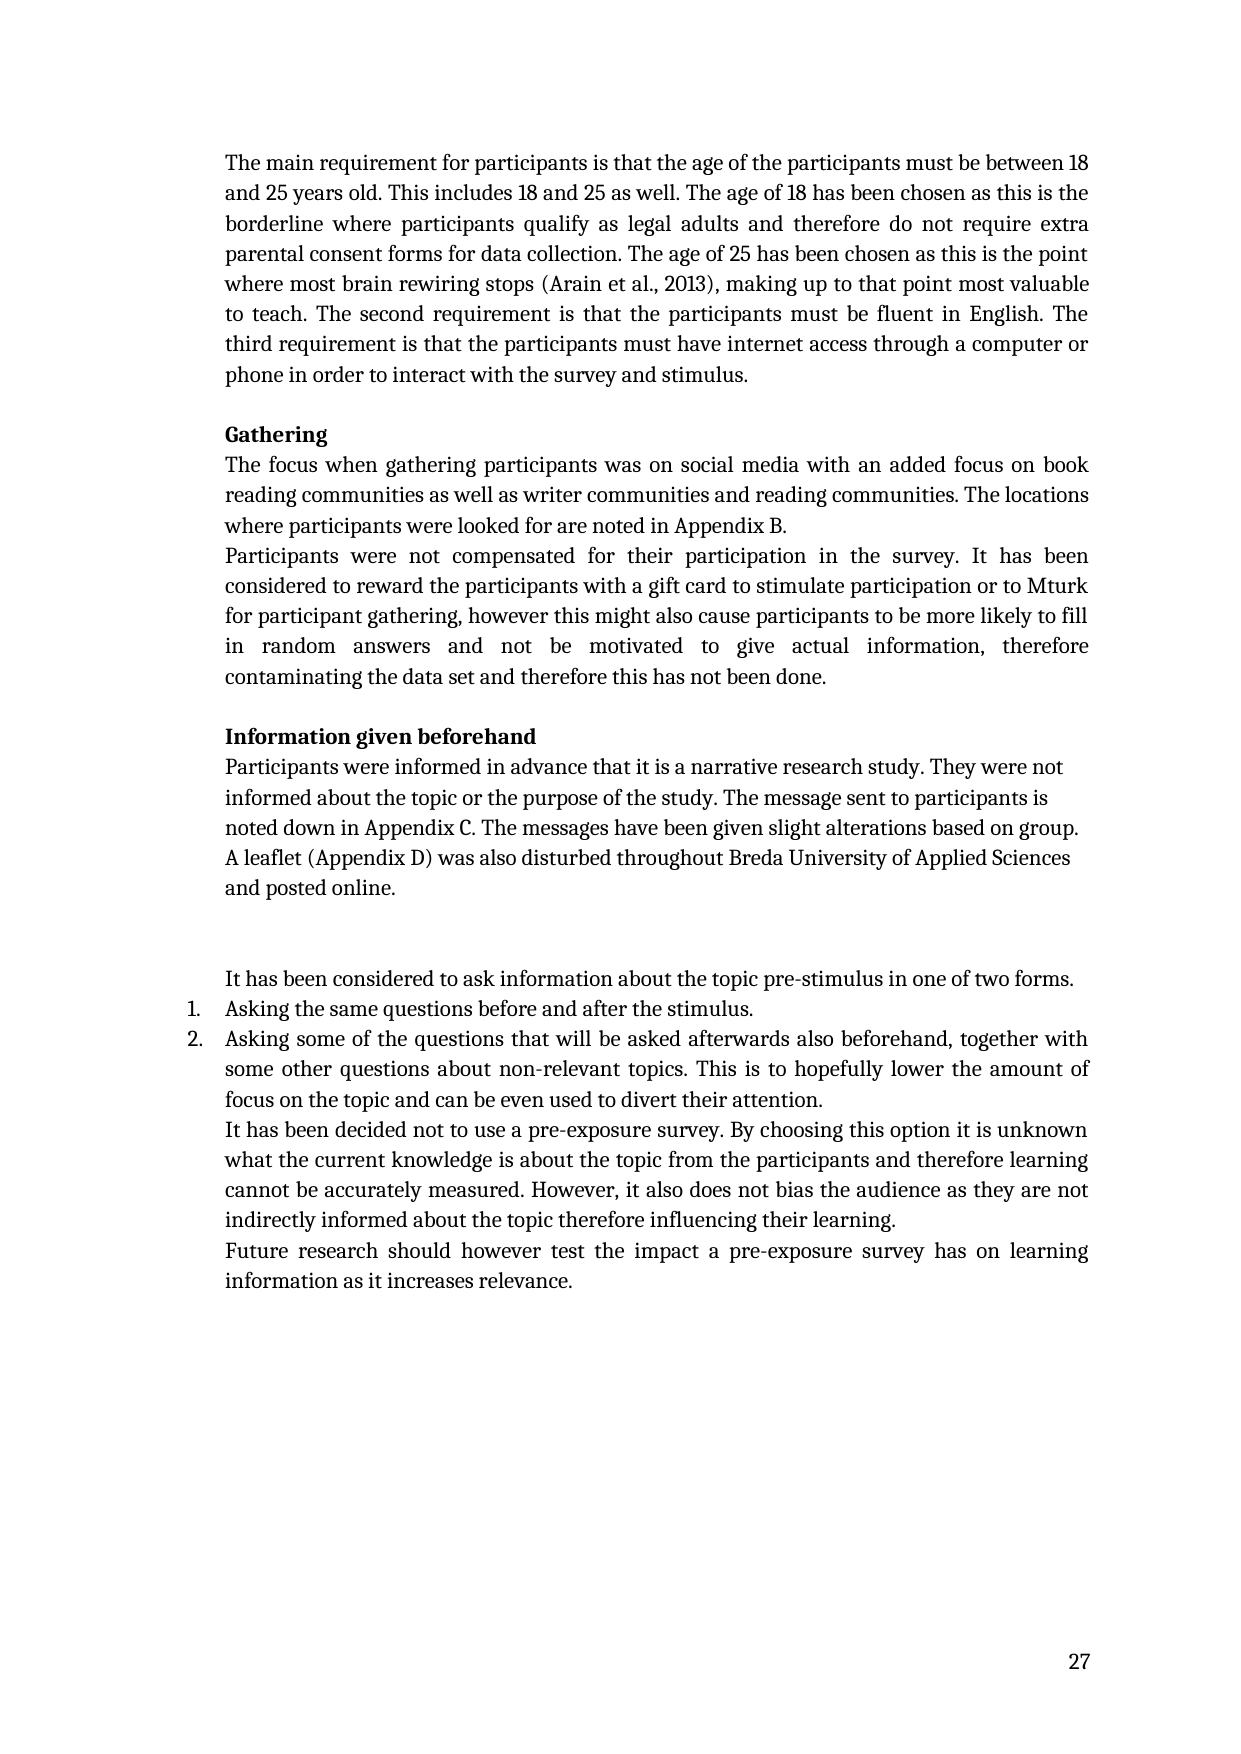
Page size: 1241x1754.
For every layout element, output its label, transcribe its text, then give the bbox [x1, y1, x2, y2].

list Asking the same questions before and after the stimulus. [187, 996, 1090, 1022]
text Information given beforehand [225, 724, 1090, 750]
text Gathering [225, 422, 1090, 448]
text Participants were not compensated for their participation in the survey. It has been considered to reward the participants with a gift card to stimulate participation or to Mturk for participant gathering, however this might also cause participants to be more likely to fill in random answers and not be motivated to give actual information, therefore contaminating the data set and therefore this has not been done. [225, 543, 1090, 690]
text It has been considered to ask information about the topic pre-stimulus in one of two forms. [225, 966, 1090, 992]
text The main requirement for participants is that the age of the participants must be between 18 and 25 years old. This includes 18 and 25 as well. The age of 18 has been chosen as this is the borderline where participants qualify as legal adults and therefore do not require extra parental consent forms for data collection. The age of 25 has been chosen as this is the point where most brain rewiring stops , making up to that point most valuable to teach. The second requirement is that the participants must be fluent in English. The third requirement is that the participants must have internet access through a computer or phone in order to interact with the survey and stimulus. [225, 150, 1090, 388]
text Participants were informed in advance that it is a narrative research study. They were not informed about the topic or the purpose of the study. The message sent to participants is noted down in Appendix C. The messages have been given slight alterations based on group. A leaflet (Appendix D) was also disturbed throughout Breda University of Applied Sciences and posted online. [225, 754, 1090, 901]
text It has been decided not to use a pre-exposure survey. By choosing this option it is unknown what the current knowledge is about the topic from the participants and therefore learning cannot be accurately measured. However, it also does not bias the audience as they are not indirectly informed about the topic therefore influencing their learning. [225, 1117, 1090, 1234]
text The focus when gathering participants was on social media with an added focus on book reading communities as well as writer communities and reading communities. The locations where participants were looked for are noted in Appendix B. [225, 452, 1090, 539]
list Asking some of the questions that will be asked afterwards also beforehand, together with some other questions about non-relevant topics. This is to hopefully lower the amount of focus on the topic and can be even used to divert their attention. [187, 1026, 1090, 1113]
text Future research should however test the impact a pre-exposure survey has on learning information as it increases relevance. [225, 1237, 1090, 1294]
